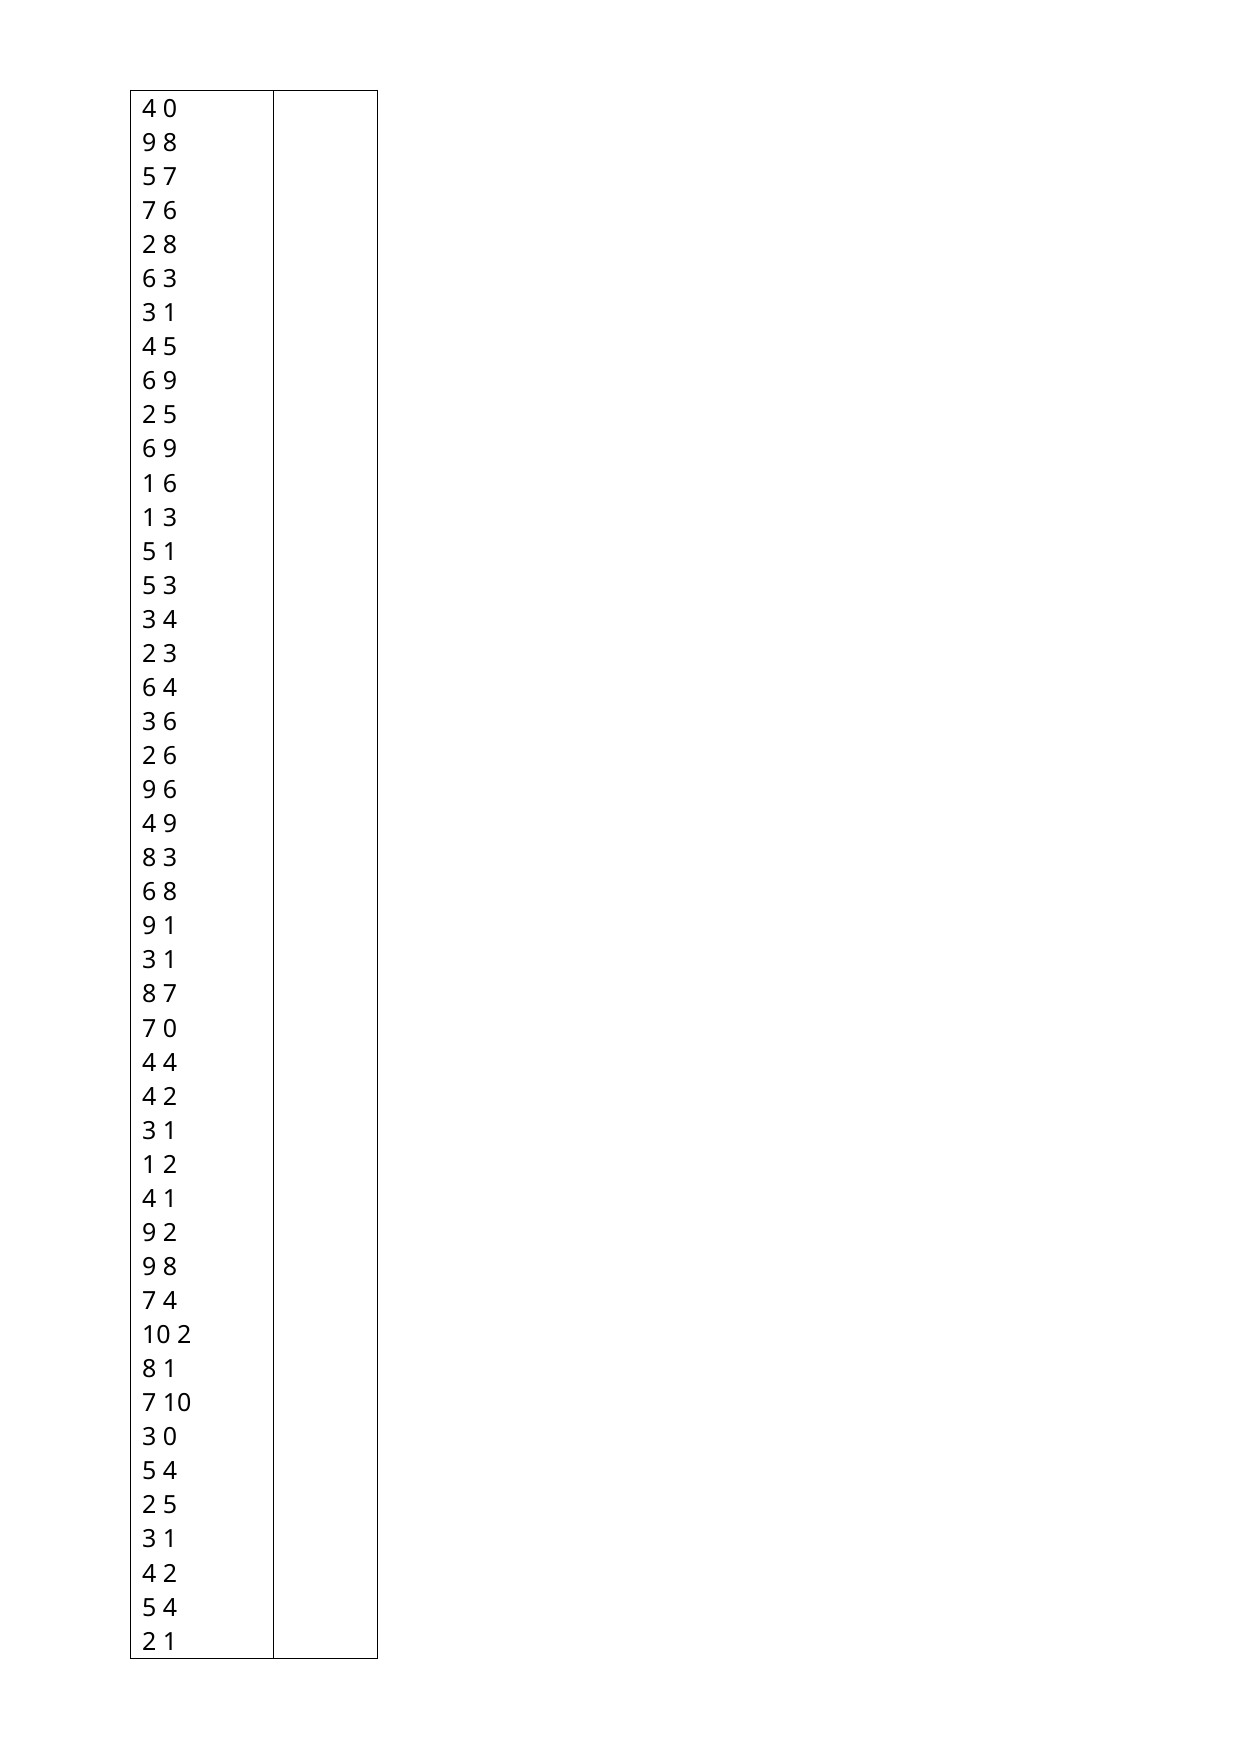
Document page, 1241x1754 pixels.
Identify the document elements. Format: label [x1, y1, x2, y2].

table_cell [274, 91, 377, 1657]
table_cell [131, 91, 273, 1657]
